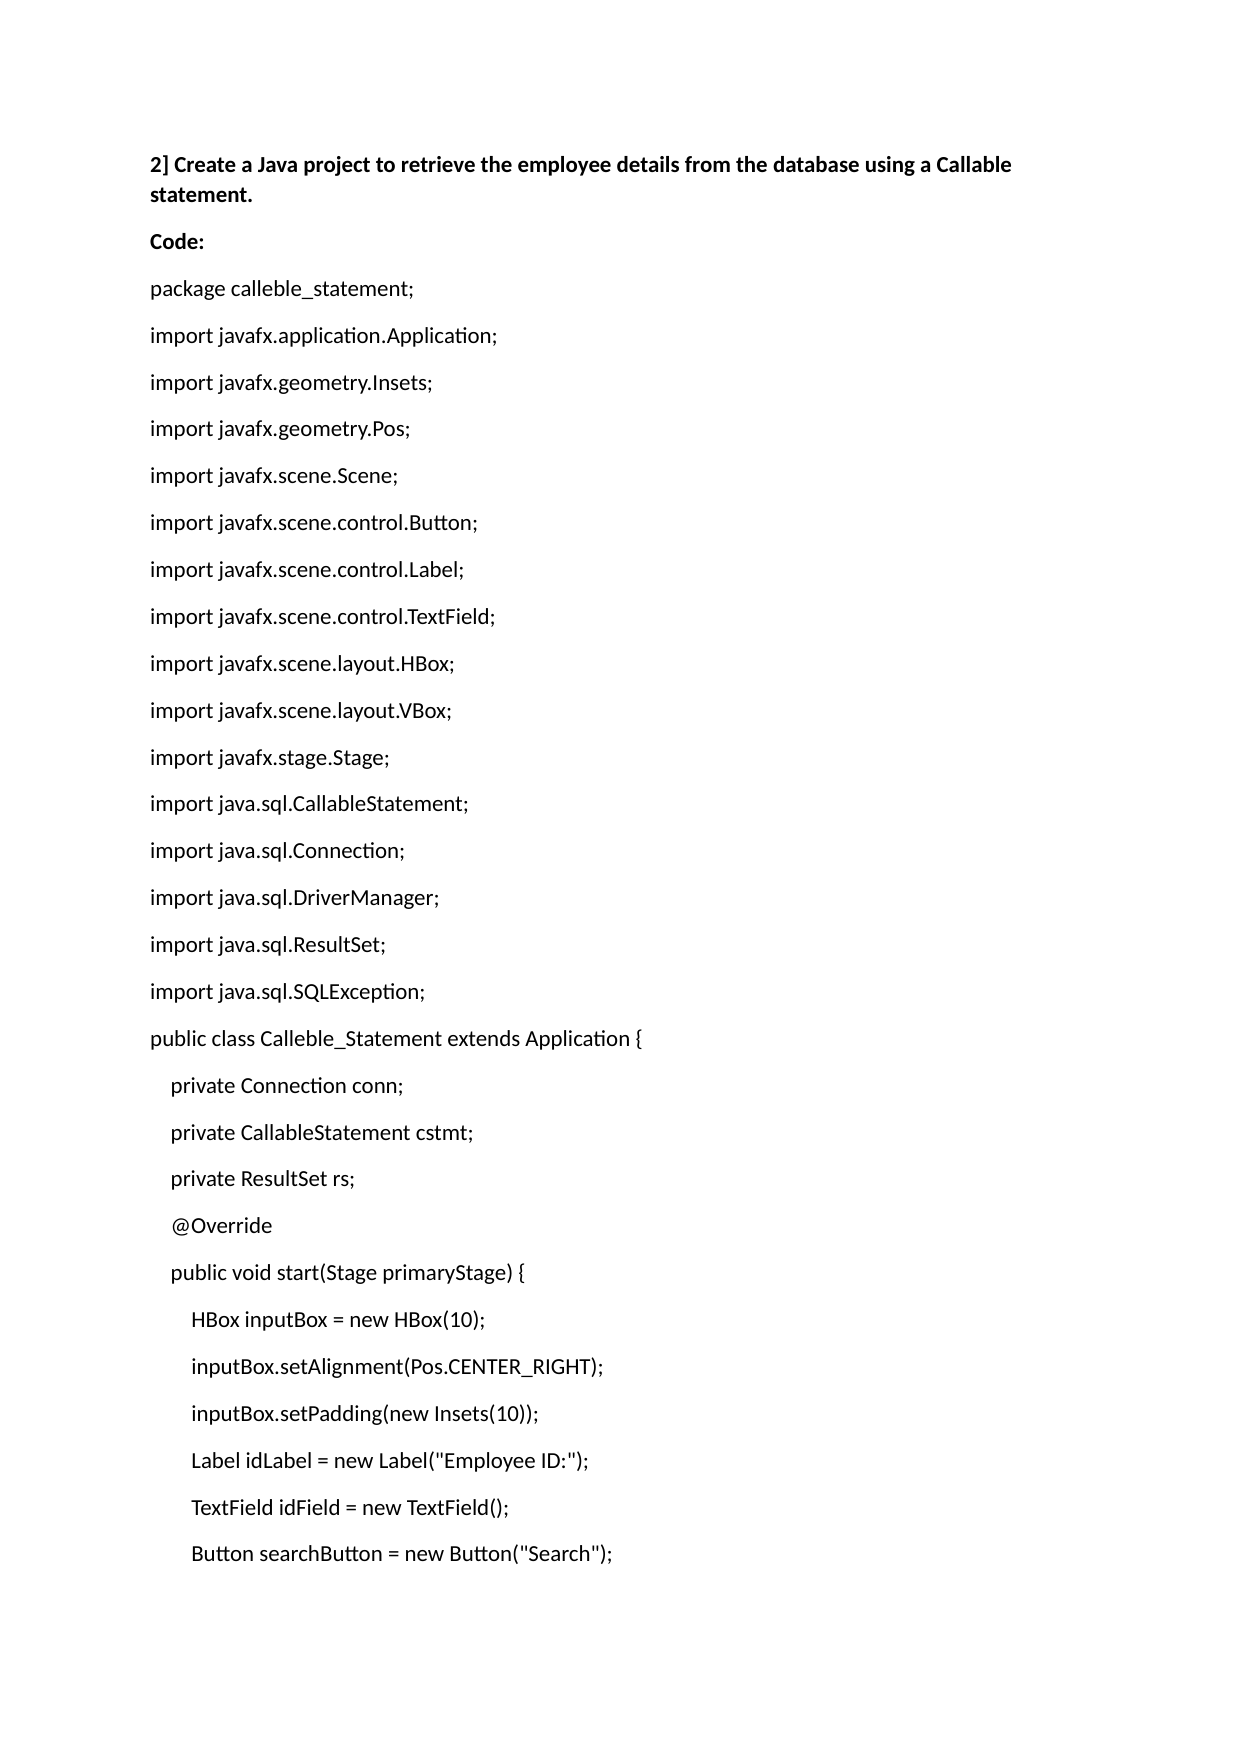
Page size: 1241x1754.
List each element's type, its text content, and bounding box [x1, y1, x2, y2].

text import java.sql.DriverManager; [150, 883, 1090, 911]
text import javafx.stage.Stage; [150, 743, 1090, 771]
text private CallableStatement cstmt; [150, 1118, 1090, 1146]
text HBox inputBox = new HBox(10); [150, 1305, 1090, 1333]
text import java.sql.Connection; [150, 836, 1090, 864]
text import javafx.scene.control.Label; [150, 555, 1090, 583]
text import javafx.scene.layout.VBox; [150, 696, 1090, 724]
text public void start(Stage primaryStage) { [150, 1258, 1090, 1286]
text 2] Create a Java project to retrieve the employee details from the database using a Callable statement. [150, 150, 1090, 208]
text public class Calleble_Statement extends Application { [150, 1024, 1090, 1052]
text Label idLabel = new Label("Employee ID:"); [150, 1446, 1090, 1474]
text import javafx.geometry.Insets; [150, 368, 1090, 396]
text Button searchButton = new Button("Search"); [150, 1539, 1090, 1568]
text Code: [150, 227, 1090, 255]
text @Override [150, 1211, 1090, 1239]
text inputBox.setAlignment(Pos.CENTER_RIGHT); [150, 1352, 1090, 1380]
text import javafx.scene.control.TextField; [150, 602, 1090, 630]
text import javafx.scene.control.Button; [150, 508, 1090, 536]
text import java.sql.ResultSet; [150, 930, 1090, 958]
text import javafx.scene.layout.HBox; [150, 649, 1090, 677]
text private ResultSet rs; [150, 1164, 1090, 1193]
text import java.sql.SQLException; [150, 977, 1090, 1005]
text package calleble_statement; [150, 274, 1090, 302]
text import javafx.application.Application; [150, 321, 1090, 349]
text import java.sql.CallableStatement; [150, 789, 1090, 818]
text import javafx.scene.Scene; [150, 461, 1090, 489]
text private Connection conn; [150, 1071, 1090, 1099]
text import javafx.geometry.Pos; [150, 414, 1090, 443]
text TextField idField = new TextField(); [150, 1493, 1090, 1521]
text inputBox.setPadding(new Insets(10)); [150, 1399, 1090, 1427]
